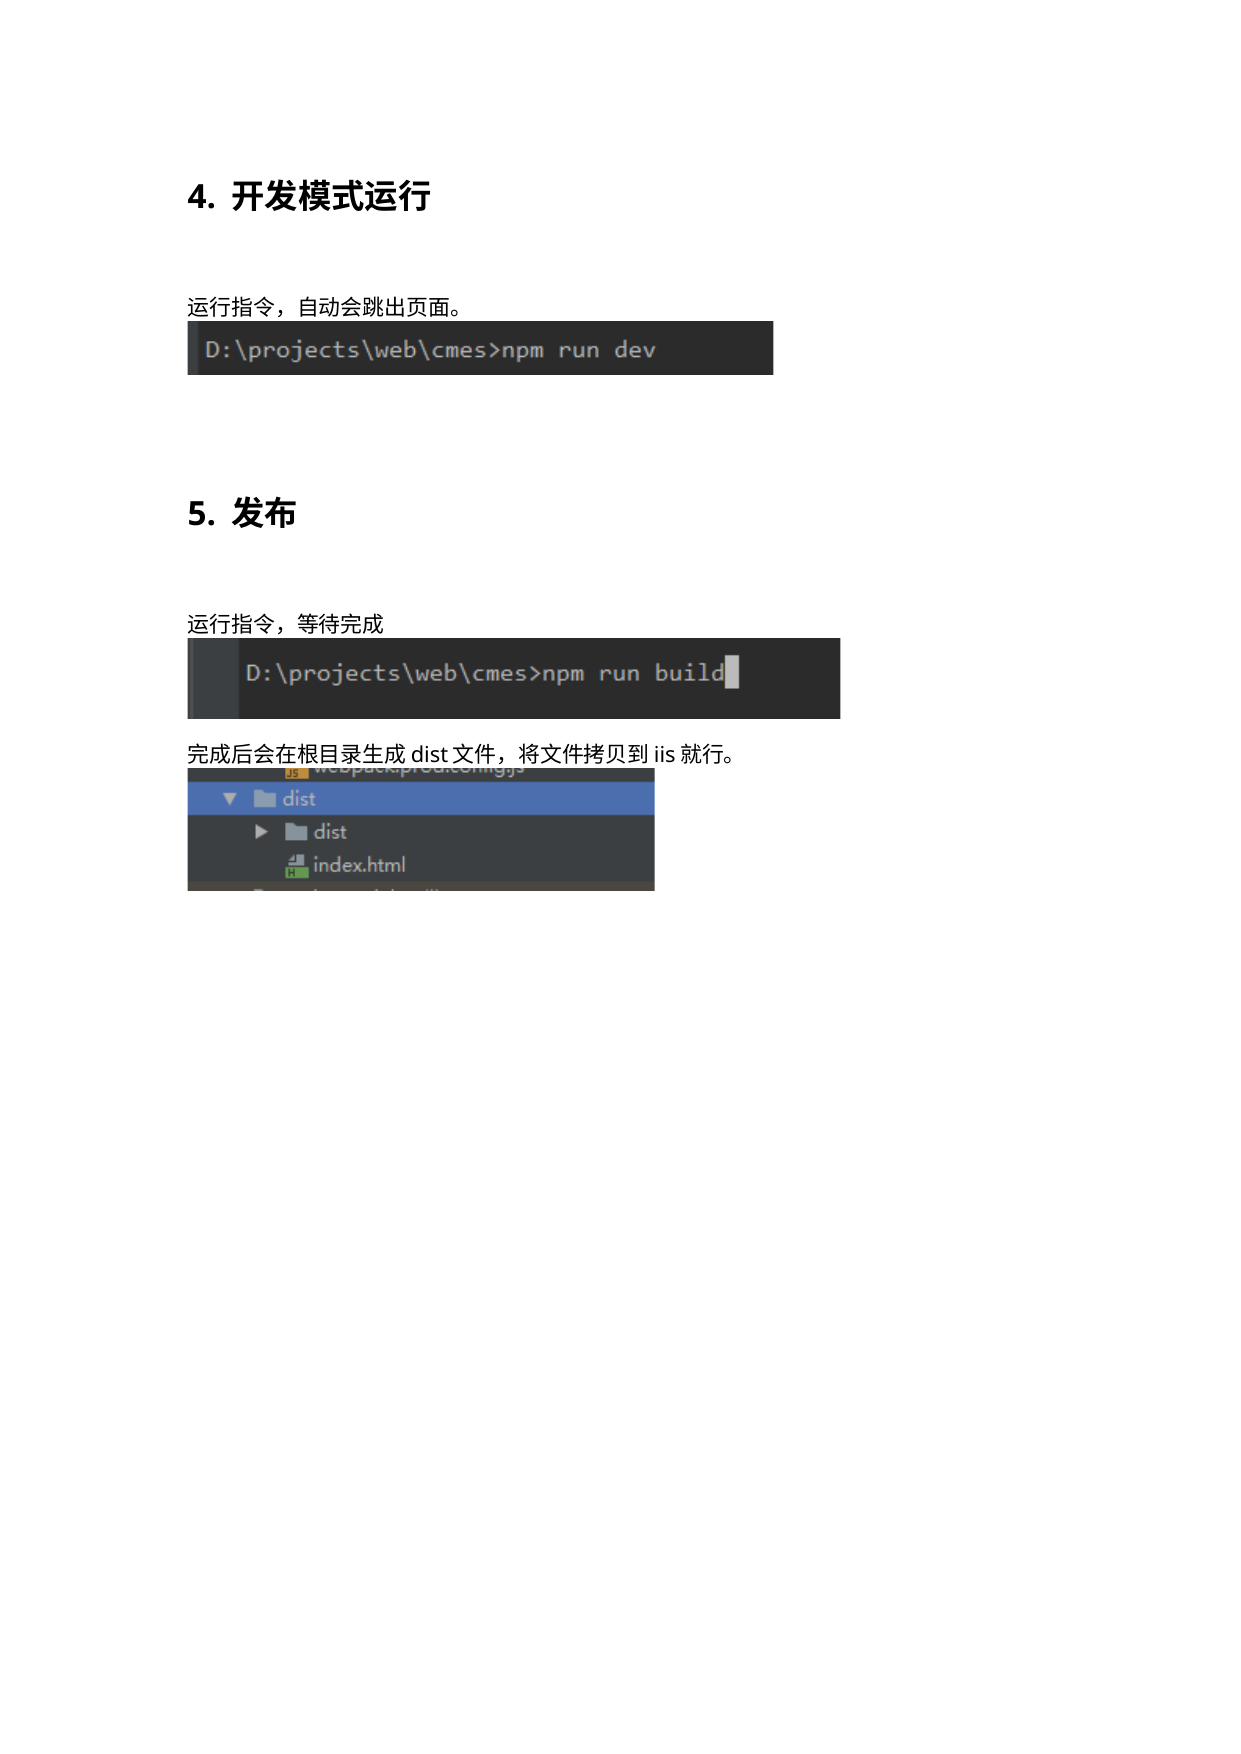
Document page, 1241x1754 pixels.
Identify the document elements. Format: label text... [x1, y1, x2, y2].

picture [187, 638, 841, 719]
picture [187, 321, 774, 375]
text 运行指令，自动会跳出页面。 [187, 289, 1053, 322]
subtitle 开发模式运行 [187, 162, 1053, 227]
picture [187, 768, 655, 891]
subtitle 发布 [187, 479, 1053, 544]
text 完成后会在根目录生成dist文件，将文件拷贝到iis就行。 [187, 736, 1053, 769]
text 运行指令，等待完成 [187, 606, 1053, 639]
